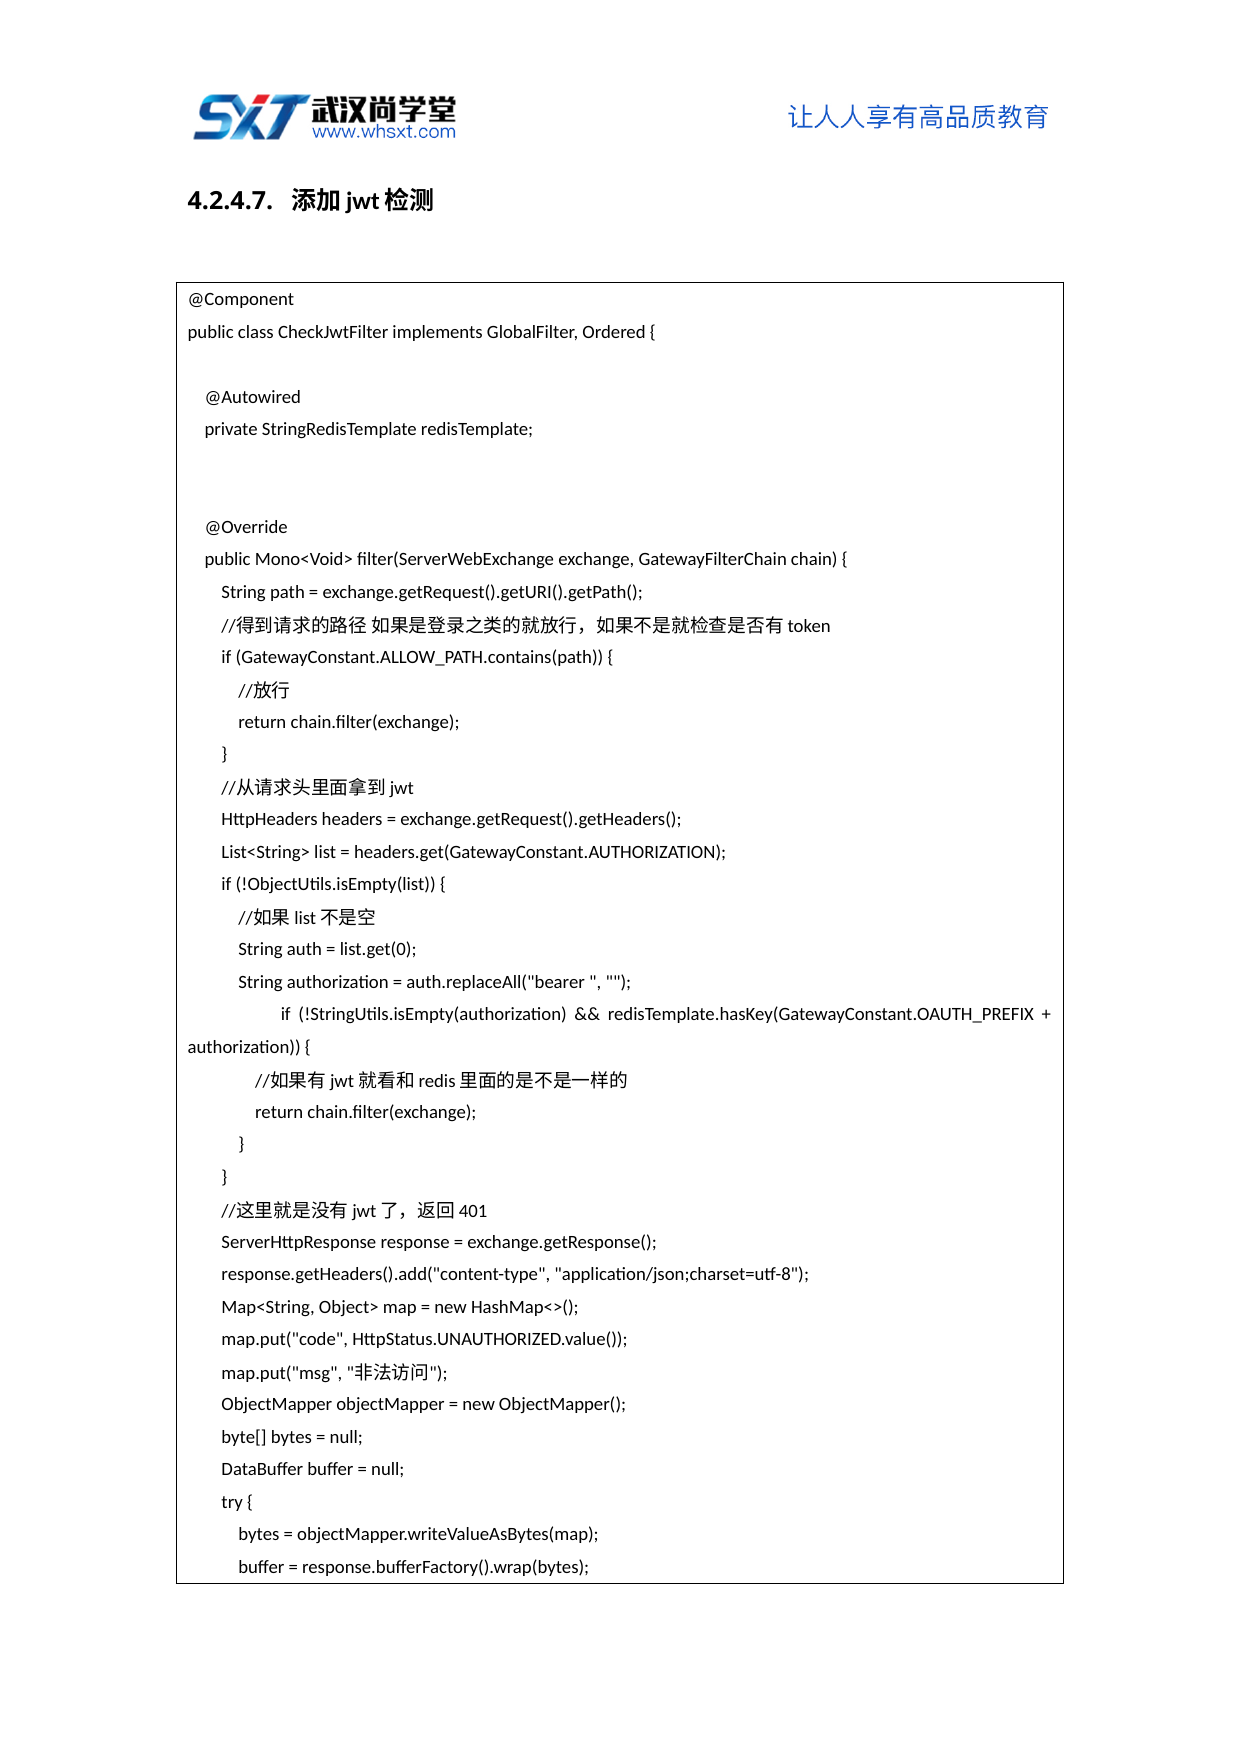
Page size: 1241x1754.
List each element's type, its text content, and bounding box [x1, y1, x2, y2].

picture [187, 90, 1053, 157]
subtitle 添加jwt检测 [187, 166, 1053, 231]
